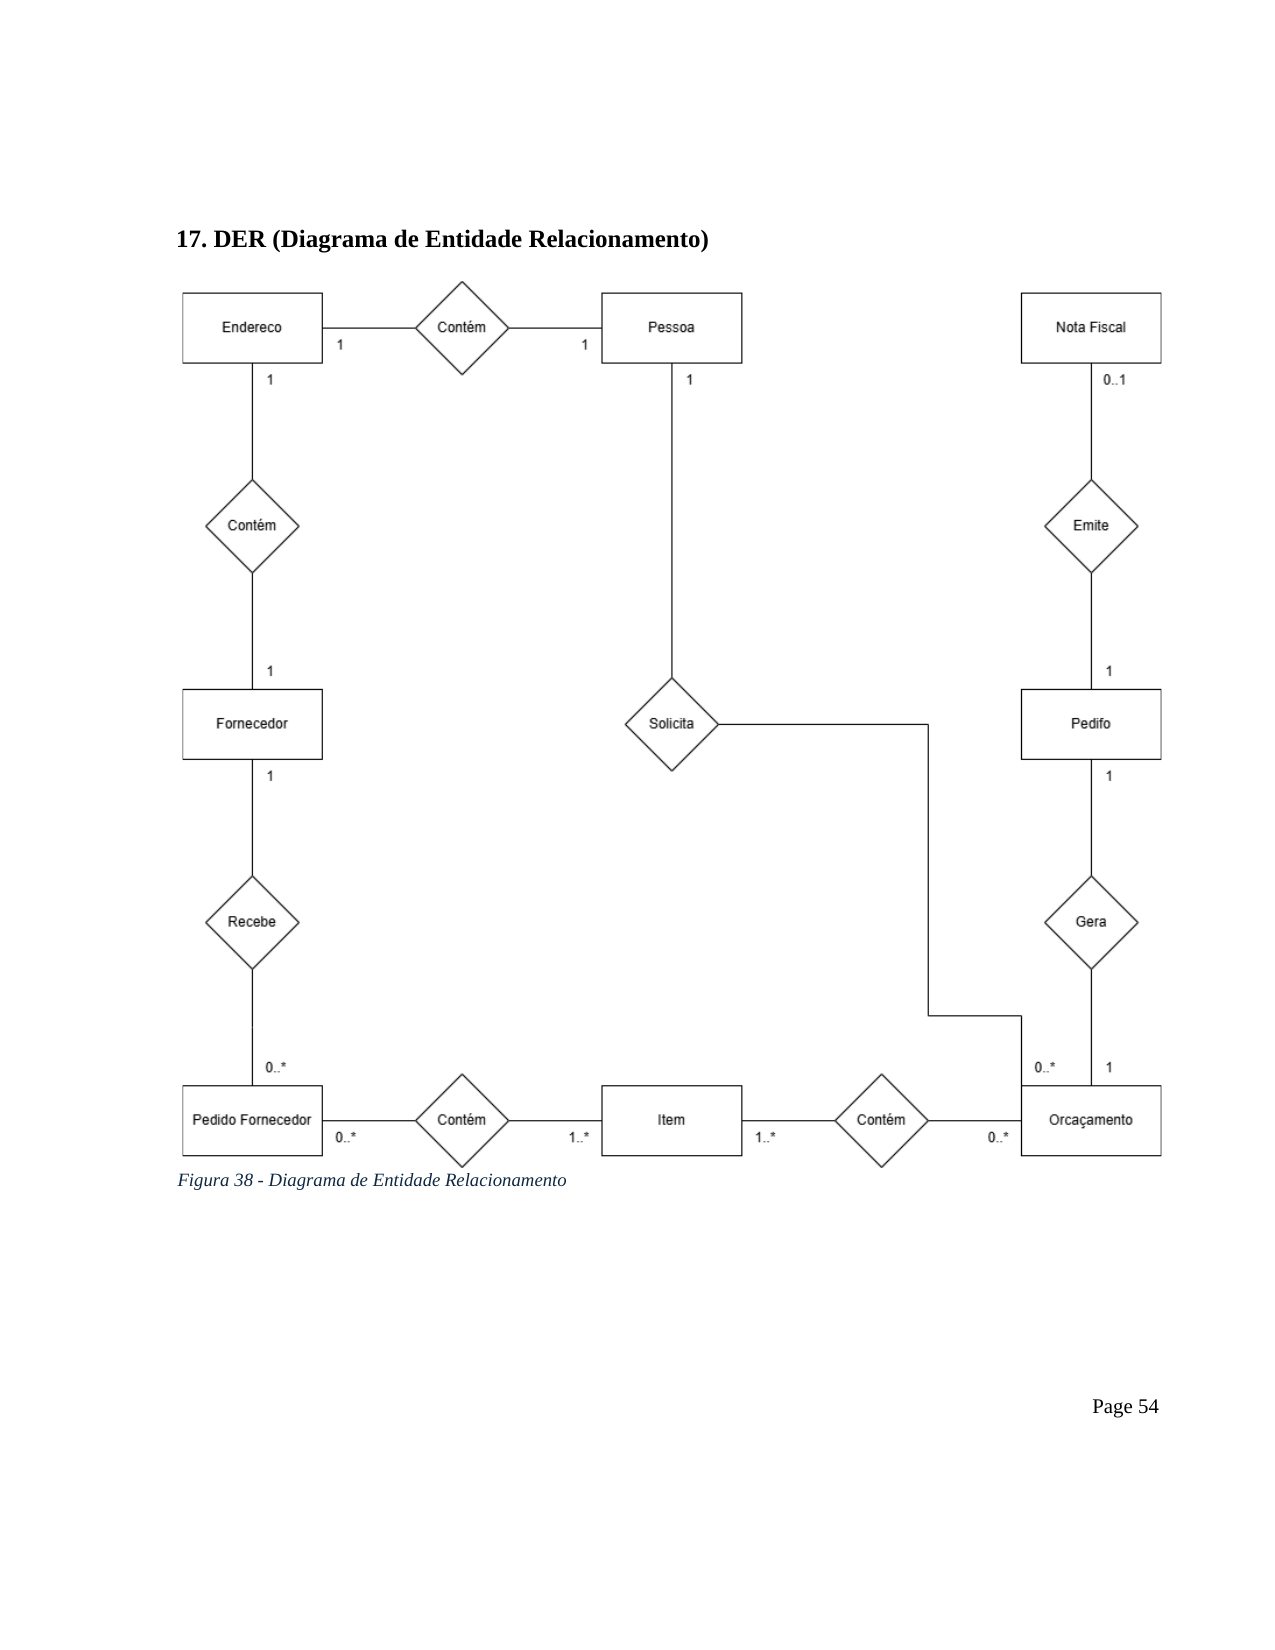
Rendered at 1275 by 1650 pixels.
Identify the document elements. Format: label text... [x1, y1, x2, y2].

subtitle 17. DER (Diagrama de Entidade Relacionamento) [176, 224, 1164, 253]
picture [182, 281, 1162, 1168]
